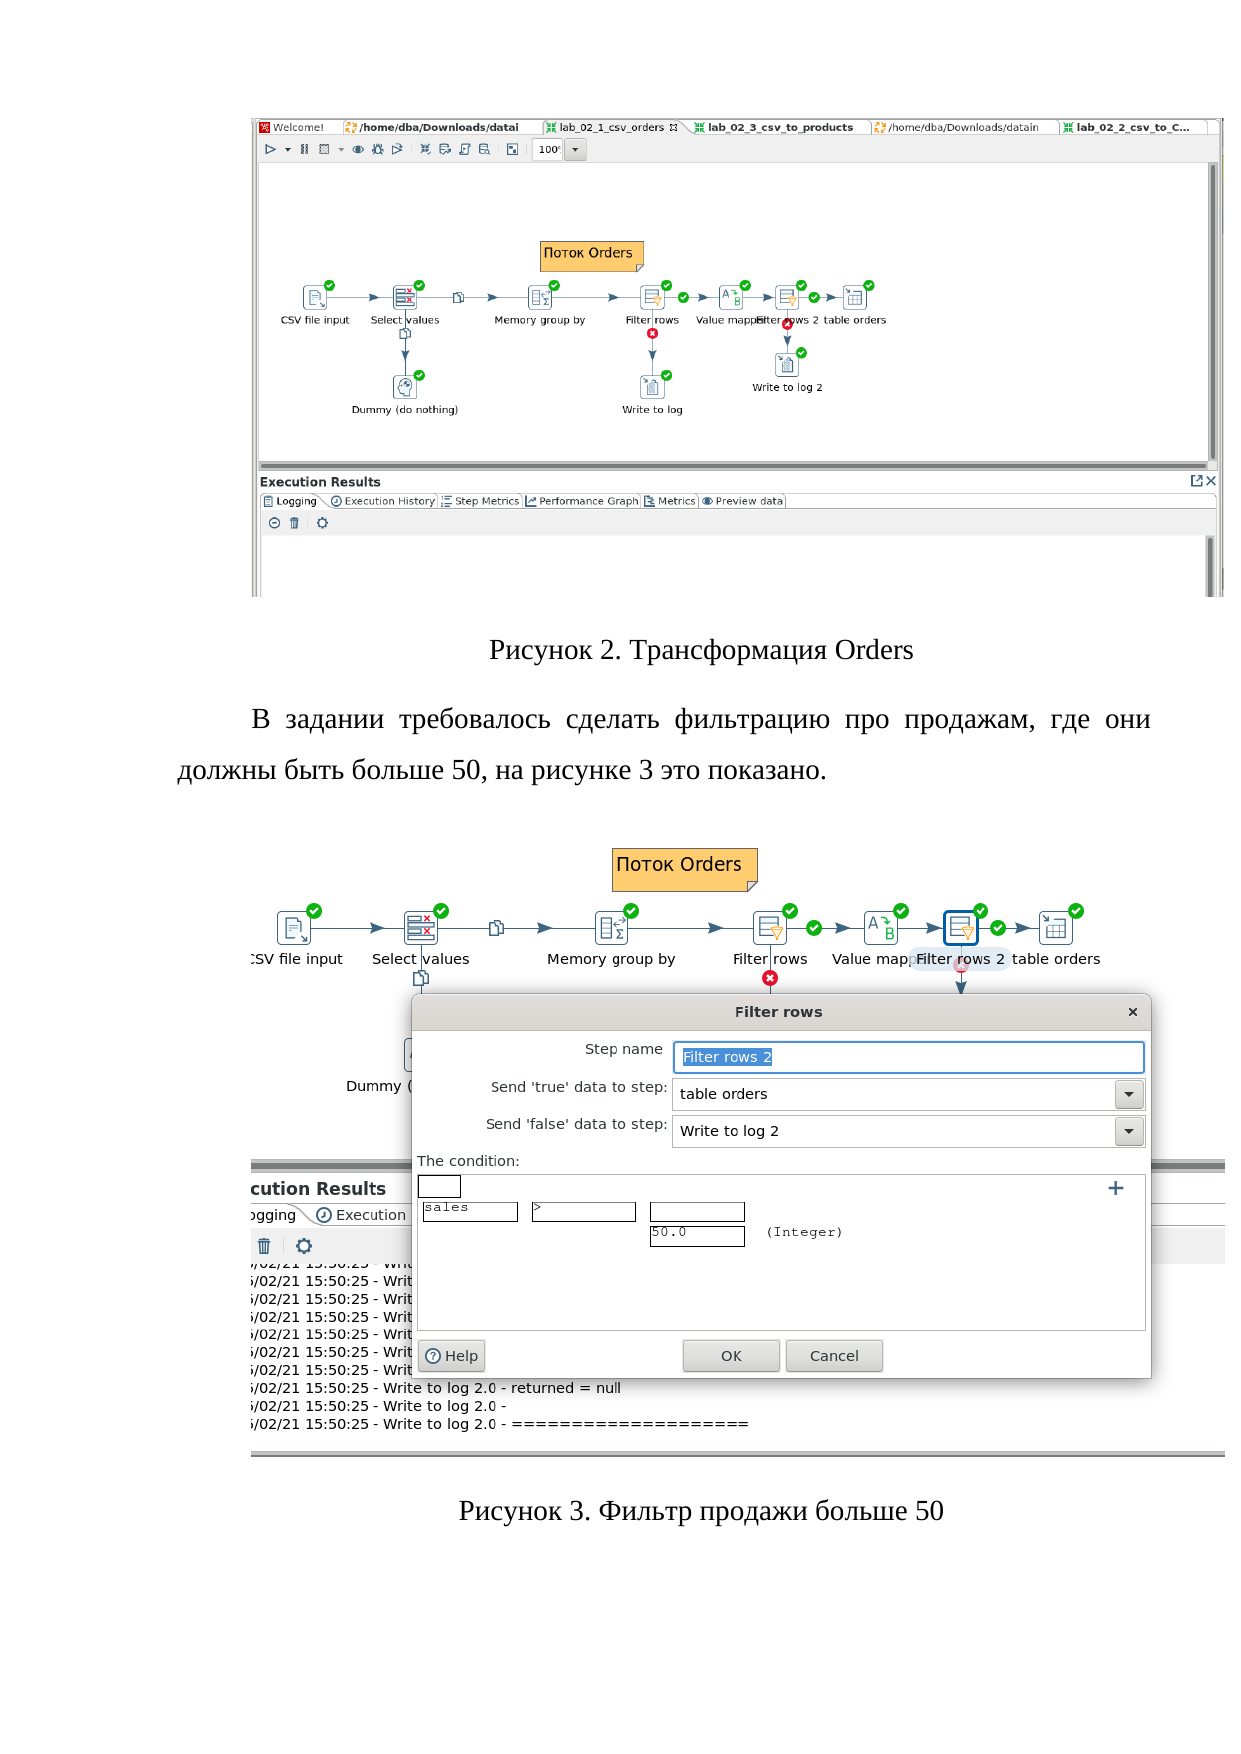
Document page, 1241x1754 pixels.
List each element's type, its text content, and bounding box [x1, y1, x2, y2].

text Рисунок 3. Фильтр продажи больше 50 [177, 1493, 1152, 1526]
picture [251, 820, 1225, 1457]
text Рисунок 2. Трансформация Orders [177, 632, 1152, 666]
text В задании требовалось сделать фильтрацию про продажам, где они должны быть больше 50, на рисунке 3 это показано. [177, 701, 1152, 785]
picture [251, 118, 1224, 597]
